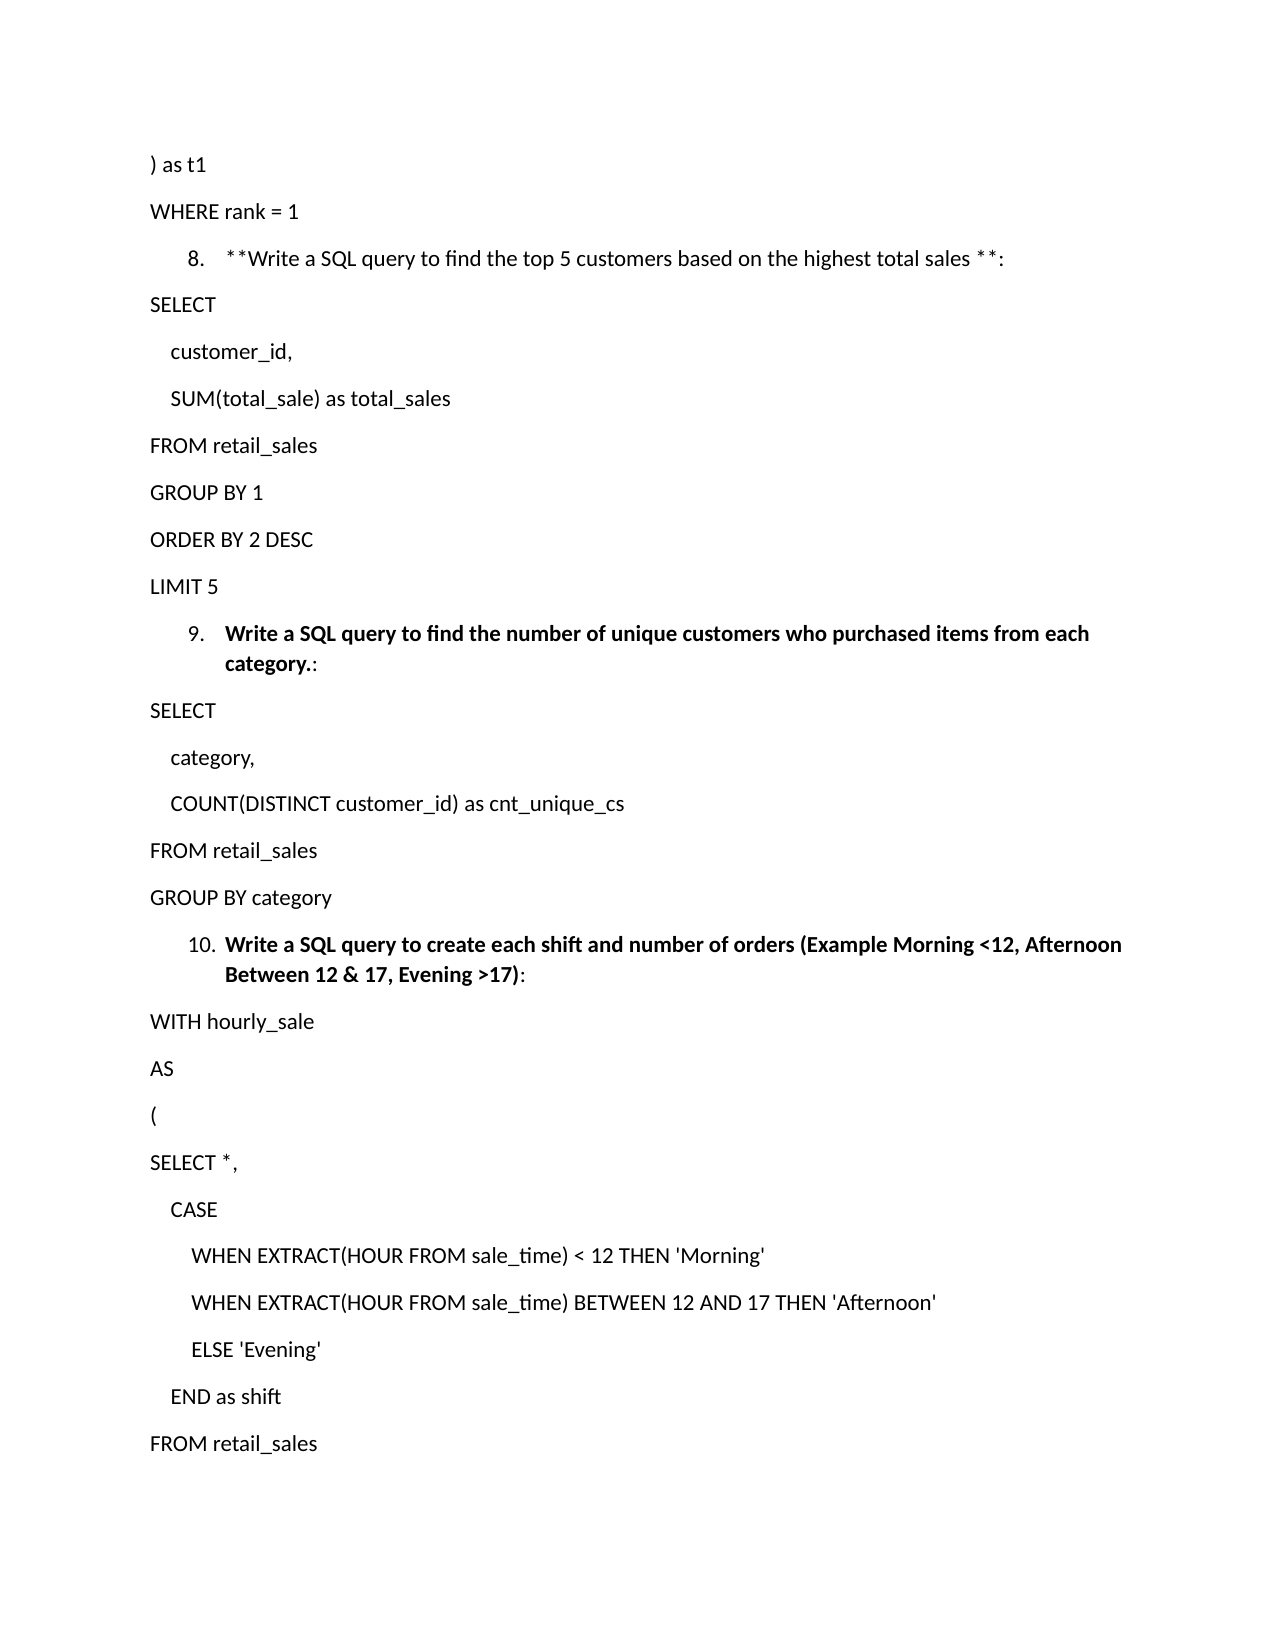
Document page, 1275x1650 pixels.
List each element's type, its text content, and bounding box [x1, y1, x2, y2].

text category, [150, 743, 1125, 771]
text SELECT *, [150, 1148, 1125, 1176]
text END as shift [150, 1382, 1125, 1410]
text SELECT [150, 291, 1125, 319]
text GROUP BY category [150, 883, 1125, 911]
text WHERE rank = 1 [150, 197, 1125, 225]
text ( [150, 1101, 1125, 1129]
list Write a SQL query to find the number of unique customers who purchased items from each category.: [187, 619, 1125, 677]
text customer_id, [150, 337, 1125, 366]
text FROM retail_sales [150, 431, 1125, 459]
text FROM retail_sales [150, 1429, 1125, 1457]
text SELECT [150, 696, 1125, 724]
text WHEN EXTRACT(HOUR FROM sale_time) BETWEEN 12 AND 17 THEN 'Afternoon' [150, 1288, 1125, 1317]
list **Write a SQL query to find the top 5 customers based on the highest total sales **: [187, 244, 1125, 272]
text AS [150, 1054, 1125, 1082]
text ORDER BY 2 DESC [150, 525, 1125, 553]
text COUNT(DISTINCT customer_id) as cnt_unique_cs [150, 789, 1125, 818]
text FROM retail_sales [150, 836, 1125, 864]
text ELSE 'Evening' [150, 1335, 1125, 1363]
text WITH hourly_sale [150, 1007, 1125, 1035]
text SUM(total_sale) as total_sales [150, 384, 1125, 412]
text WHEN EXTRACT(HOUR FROM sale_time) < 12 THEN 'Morning' [150, 1242, 1125, 1270]
list Write a SQL query to create each shift and number of orders (Example Morning <12, Afternoon Between 12 & 17, Evening >17): [187, 930, 1125, 988]
text GROUP BY 1 [150, 478, 1125, 506]
text LIMIT 5 [150, 572, 1125, 600]
text CASE [150, 1195, 1125, 1223]
text ) as t1 [150, 150, 1125, 178]
